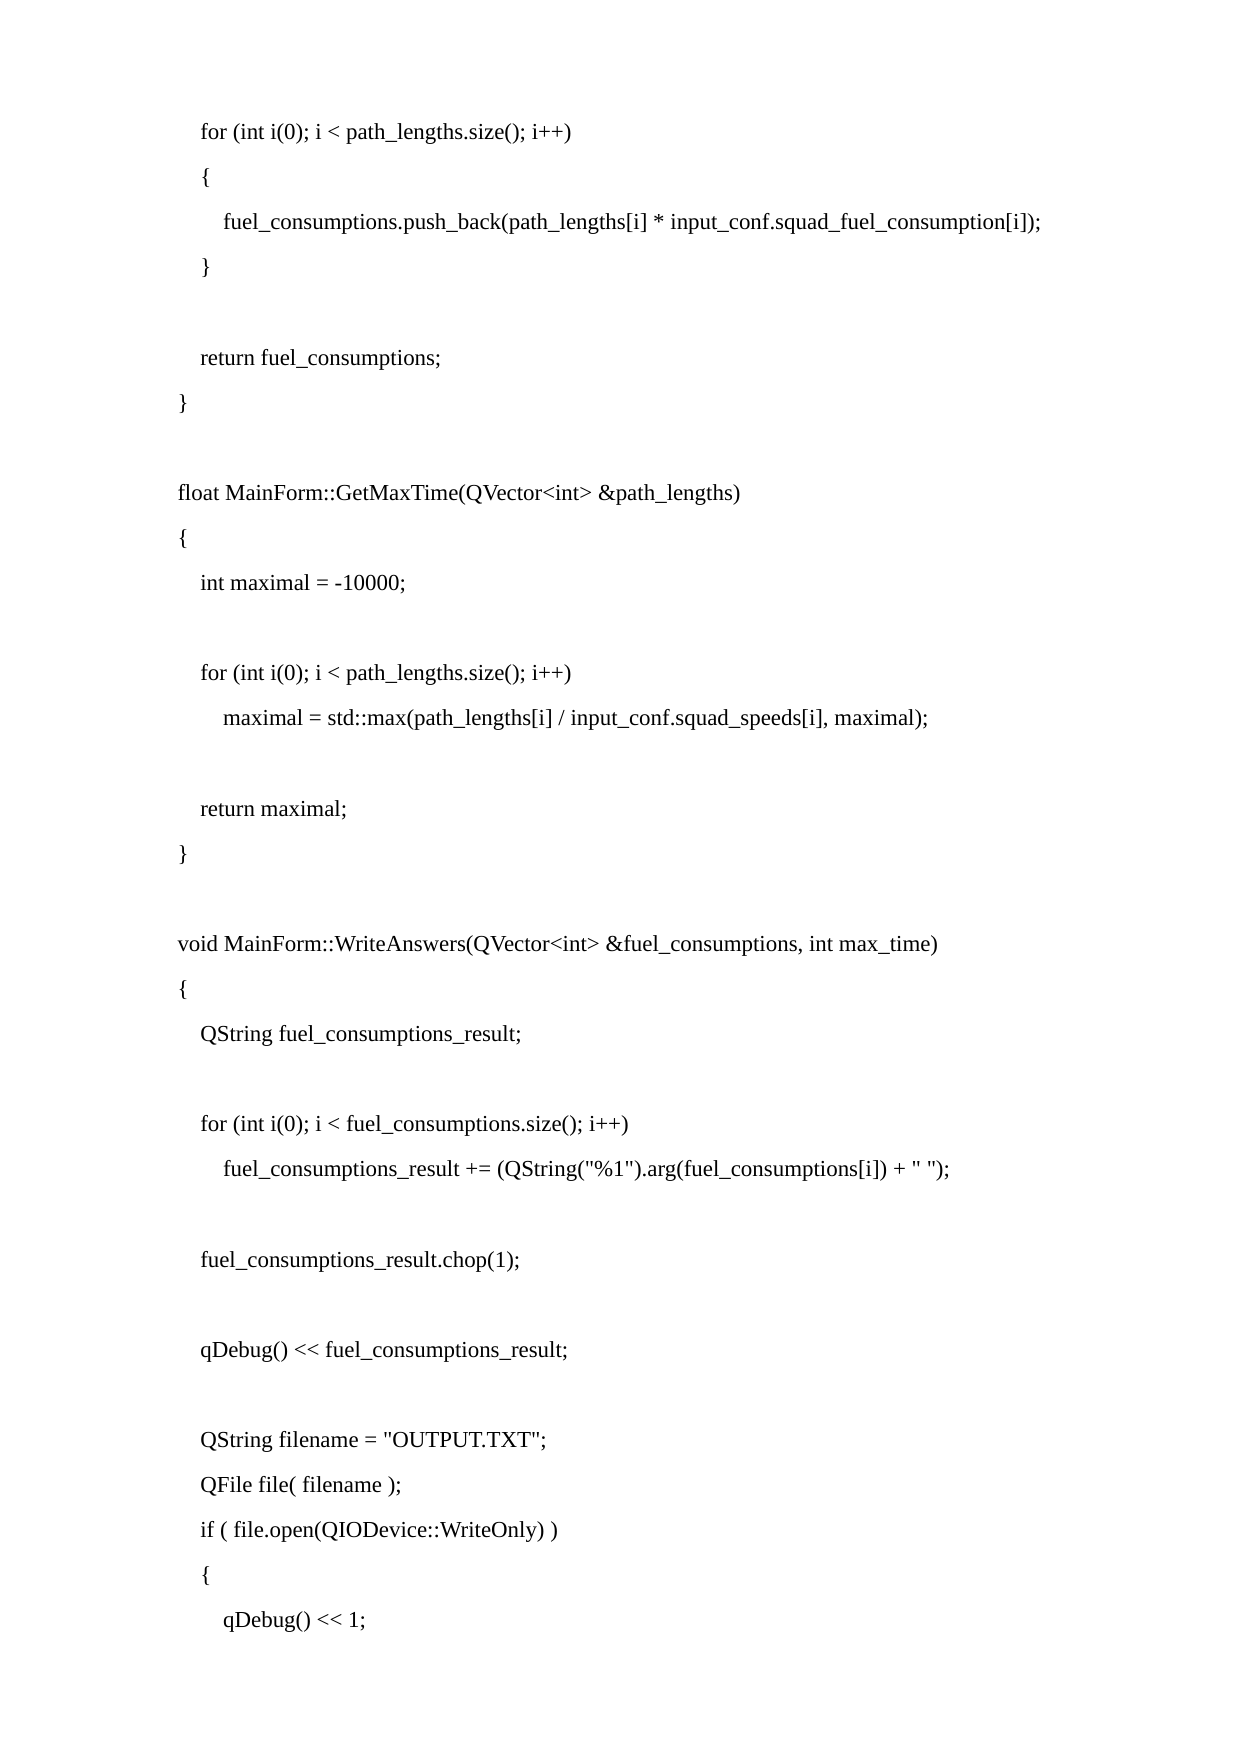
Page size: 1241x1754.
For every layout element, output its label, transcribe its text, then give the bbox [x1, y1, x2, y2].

text QString filename = "OUTPUT.TXT"; [177, 1426, 1152, 1452]
text } [177, 840, 1152, 866]
text return maximal; [177, 795, 1152, 821]
text float MainForm::GetMaxTime(QVector<int> &path_lengths) [177, 479, 1152, 505]
text QString fuel_consumptions_result; [177, 1020, 1152, 1047]
text for (int i(0); i < path_lengths.size(); i++) [177, 659, 1152, 686]
text maximal = std::max(path_lengths[i] / input_conf.squad_speeds[i], maximal); [177, 704, 1152, 731]
text { [177, 975, 1152, 1001]
text qDebug() << 1; [177, 1607, 1152, 1633]
text fuel_consumptions_result.chop(1); [177, 1246, 1152, 1272]
text } [177, 253, 1152, 280]
text fuel_consumptions.push_back(path_lengths[i] * input_conf.squad_fuel_consumption[i]); [177, 208, 1152, 235]
text { [177, 1561, 1152, 1588]
text fuel_consumptions_result += (QString("%1").arg(fuel_consumptions[i]) + " "); [177, 1156, 1152, 1182]
text { [177, 163, 1152, 189]
text { [177, 524, 1152, 550]
text qDebug() << fuel_consumptions_result; [177, 1336, 1152, 1362]
text } [177, 389, 1152, 415]
text for (int i(0); i < path_lengths.size(); i++) [177, 118, 1152, 144]
text void MainForm::WriteAnswers(QVector<int> &fuel_consumptions, int max_time) [177, 930, 1152, 956]
text int maximal = -10000; [177, 569, 1152, 596]
text QFile file( filename ); [177, 1471, 1152, 1498]
text if ( file.open(QIODevice::WriteOnly) ) [177, 1516, 1152, 1543]
text return fuel_consumptions; [177, 344, 1152, 370]
text for (int i(0); i < fuel_consumptions.size(); i++) [177, 1110, 1152, 1137]
